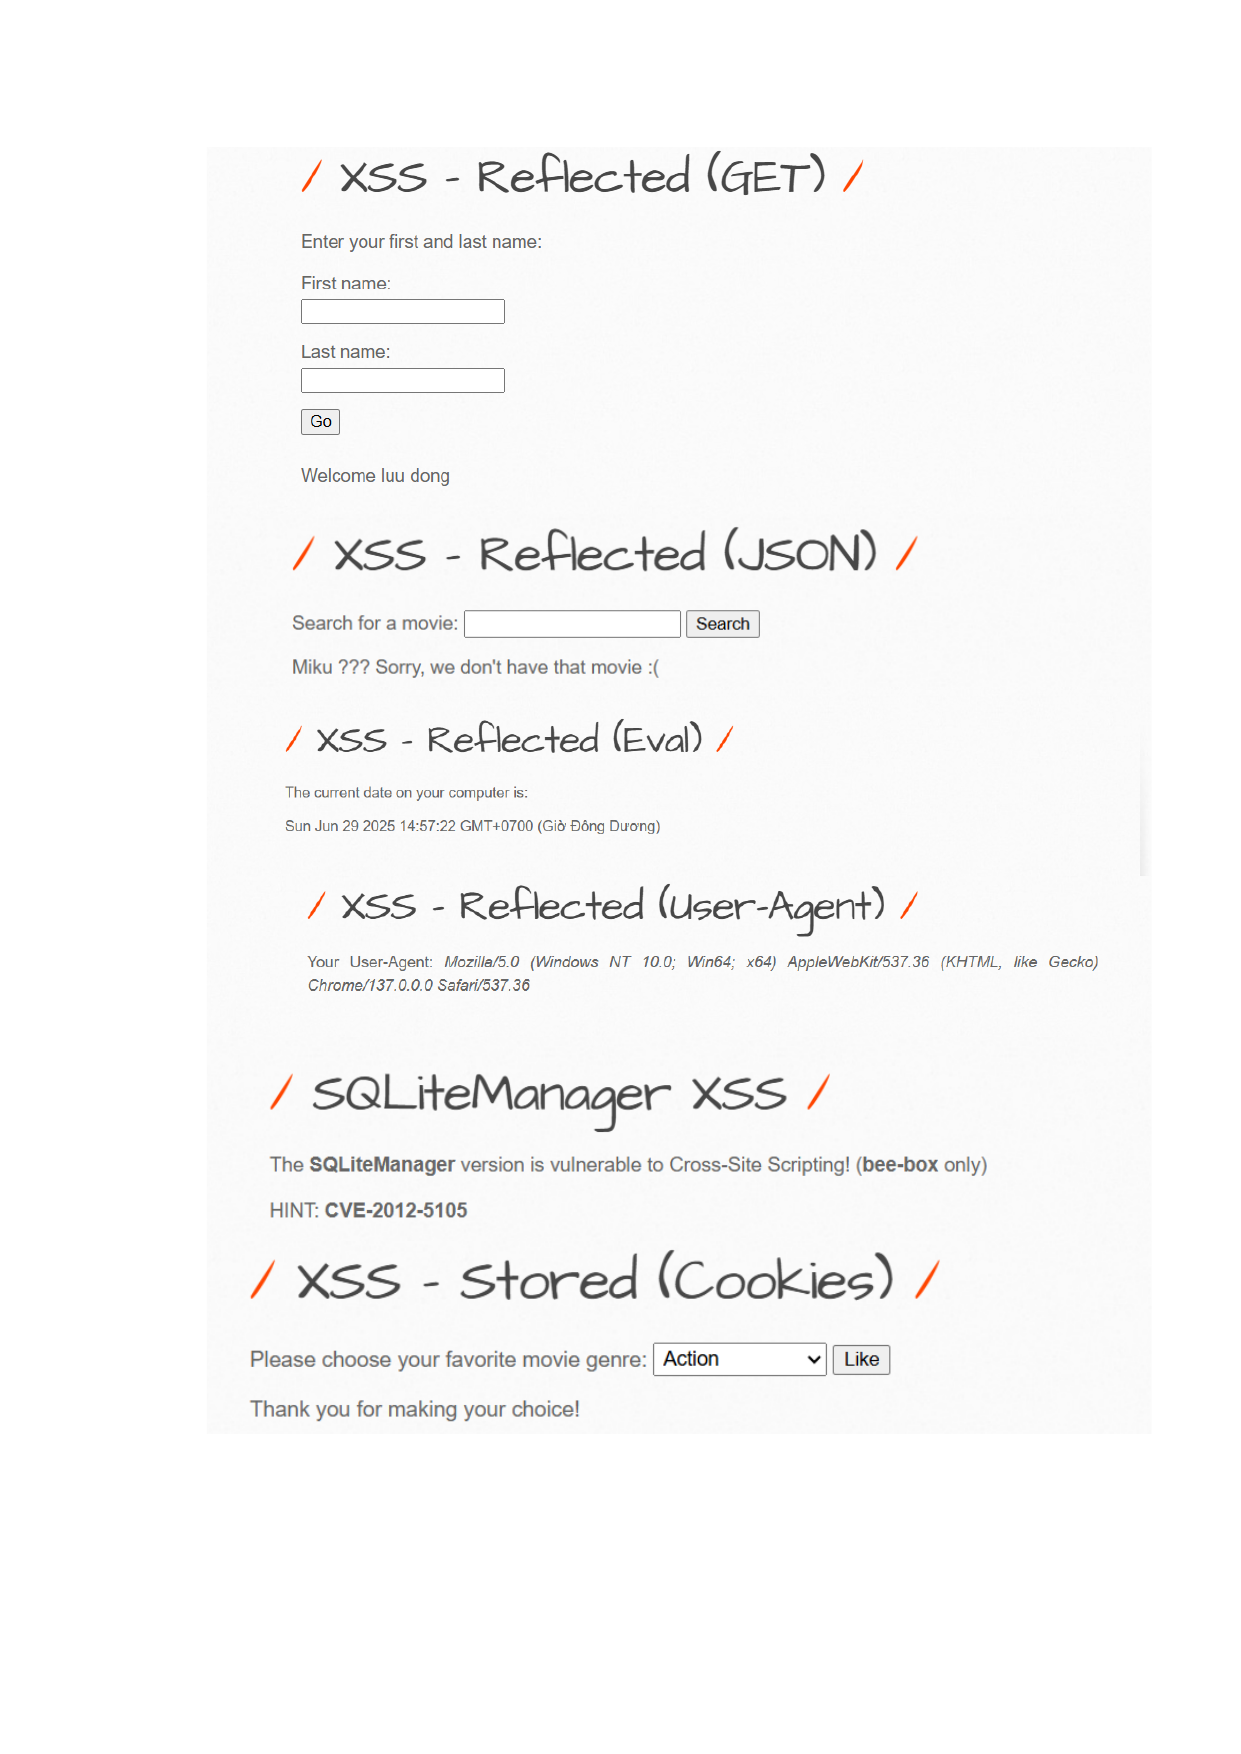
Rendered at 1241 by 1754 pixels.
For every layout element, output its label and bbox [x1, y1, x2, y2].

picture [206, 147, 1152, 1434]
